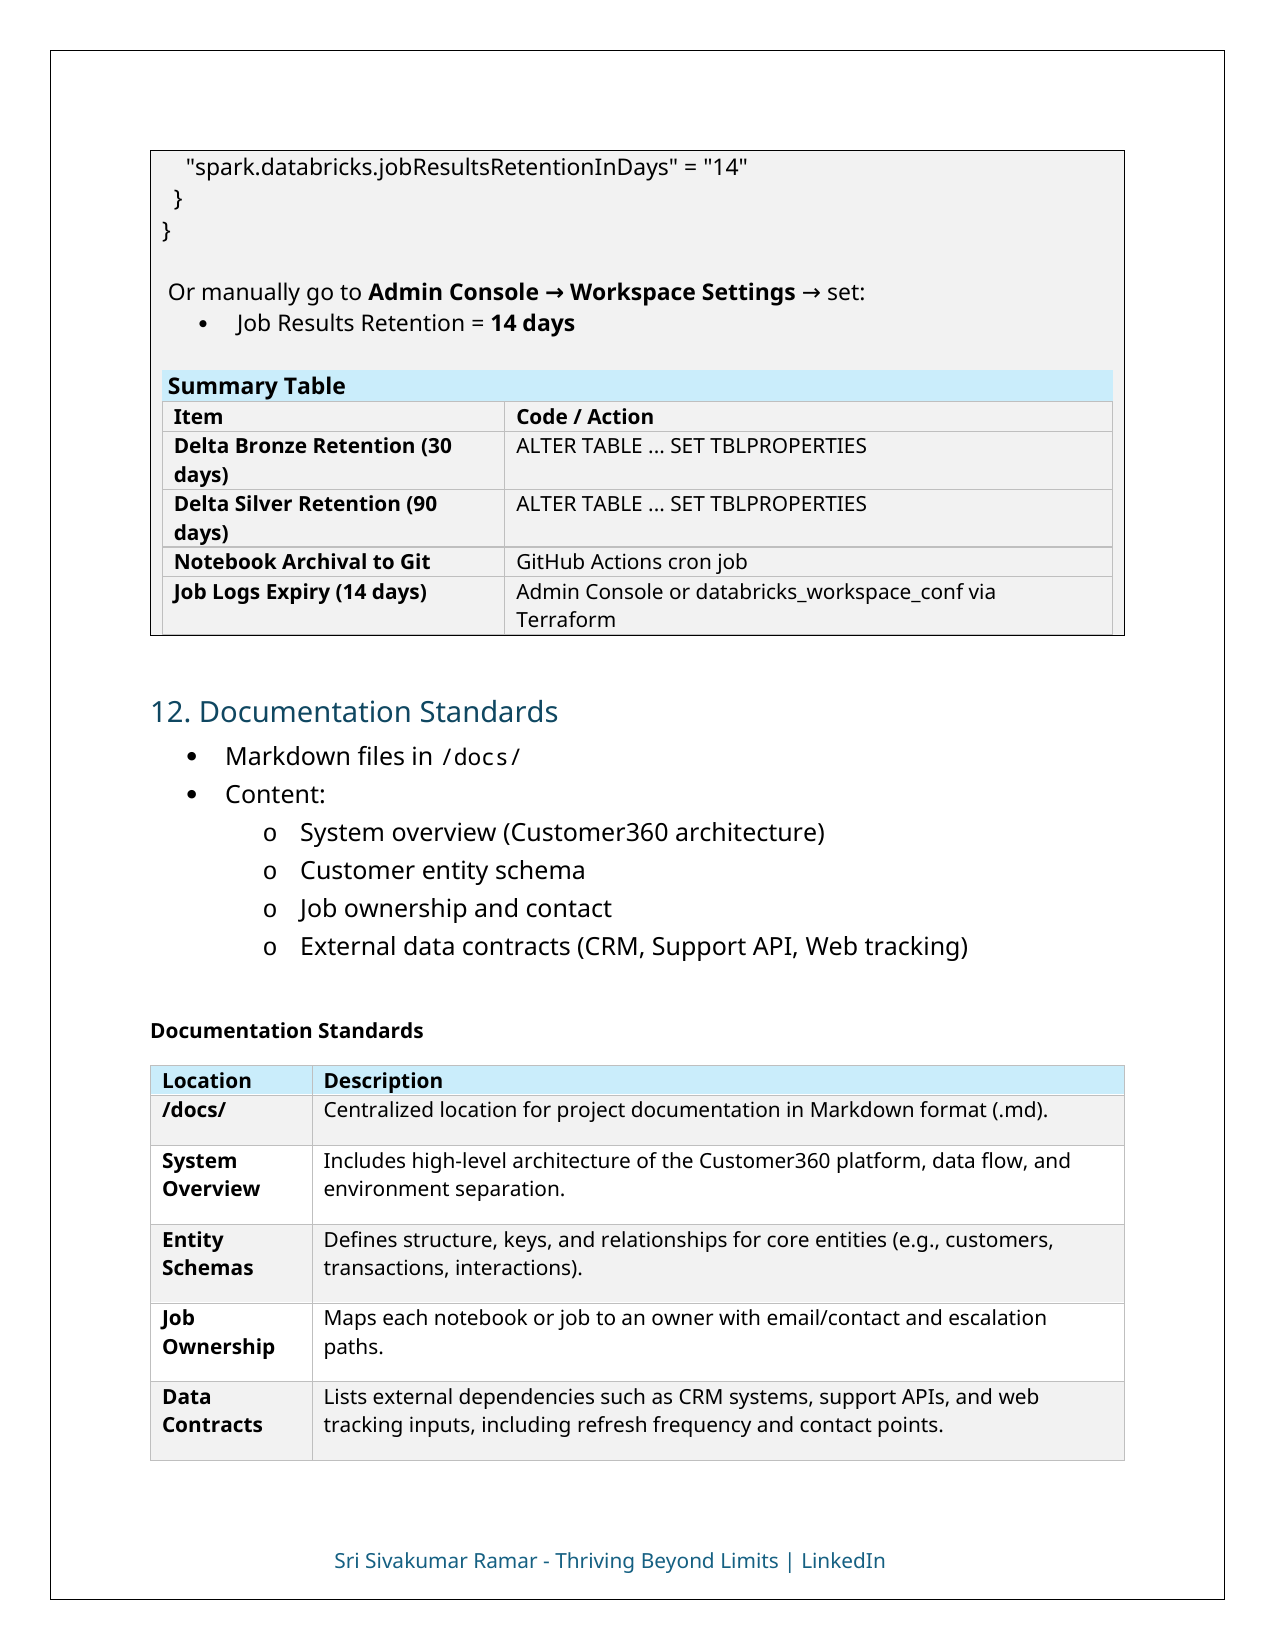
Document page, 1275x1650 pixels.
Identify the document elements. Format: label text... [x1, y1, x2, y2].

table_cell Job Ownership [151, 1304, 312, 1381]
table_header Description [313, 1066, 1124, 1094]
table_cell Entity Schemas [151, 1225, 312, 1302]
table_header Location [151, 1066, 312, 1094]
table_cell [151, 151, 1124, 635]
table_cell Lists external dependencies such as CRM systems, support APIs, and web tracking inputs, including refresh frequency and contact points. [313, 1382, 1124, 1460]
table_cell Defines structure, keys, and relationships for core entities (e.g., customers, transactions, interactions). [313, 1225, 1124, 1302]
list Customer entity schema [262, 852, 1125, 887]
text Documentation Standards [150, 1016, 1125, 1044]
table_cell Includes high-level architecture of the Customer360 platform, data flow, and environment separation. [313, 1146, 1124, 1224]
list System overview (Customer360 architecture) [262, 814, 1125, 849]
table_cell Data Contracts [151, 1382, 312, 1460]
table_cell System Overview [151, 1146, 312, 1224]
table_cell Centralized location for project documentation in Markdown format (.md). [313, 1096, 1124, 1145]
list Job ownership and contact [262, 891, 1125, 925]
table_cell Maps each notebook or job to an owner with email/contact and escalation paths. [313, 1304, 1124, 1381]
list External data contracts (CRM, Support API, Web tracking) [262, 928, 1125, 963]
list Content: [187, 777, 1125, 811]
list Markdown files in /docs/ [187, 739, 1125, 773]
subtitle 12. Documentation Standards [150, 691, 1125, 731]
table_cell /docs/ [151, 1096, 312, 1145]
